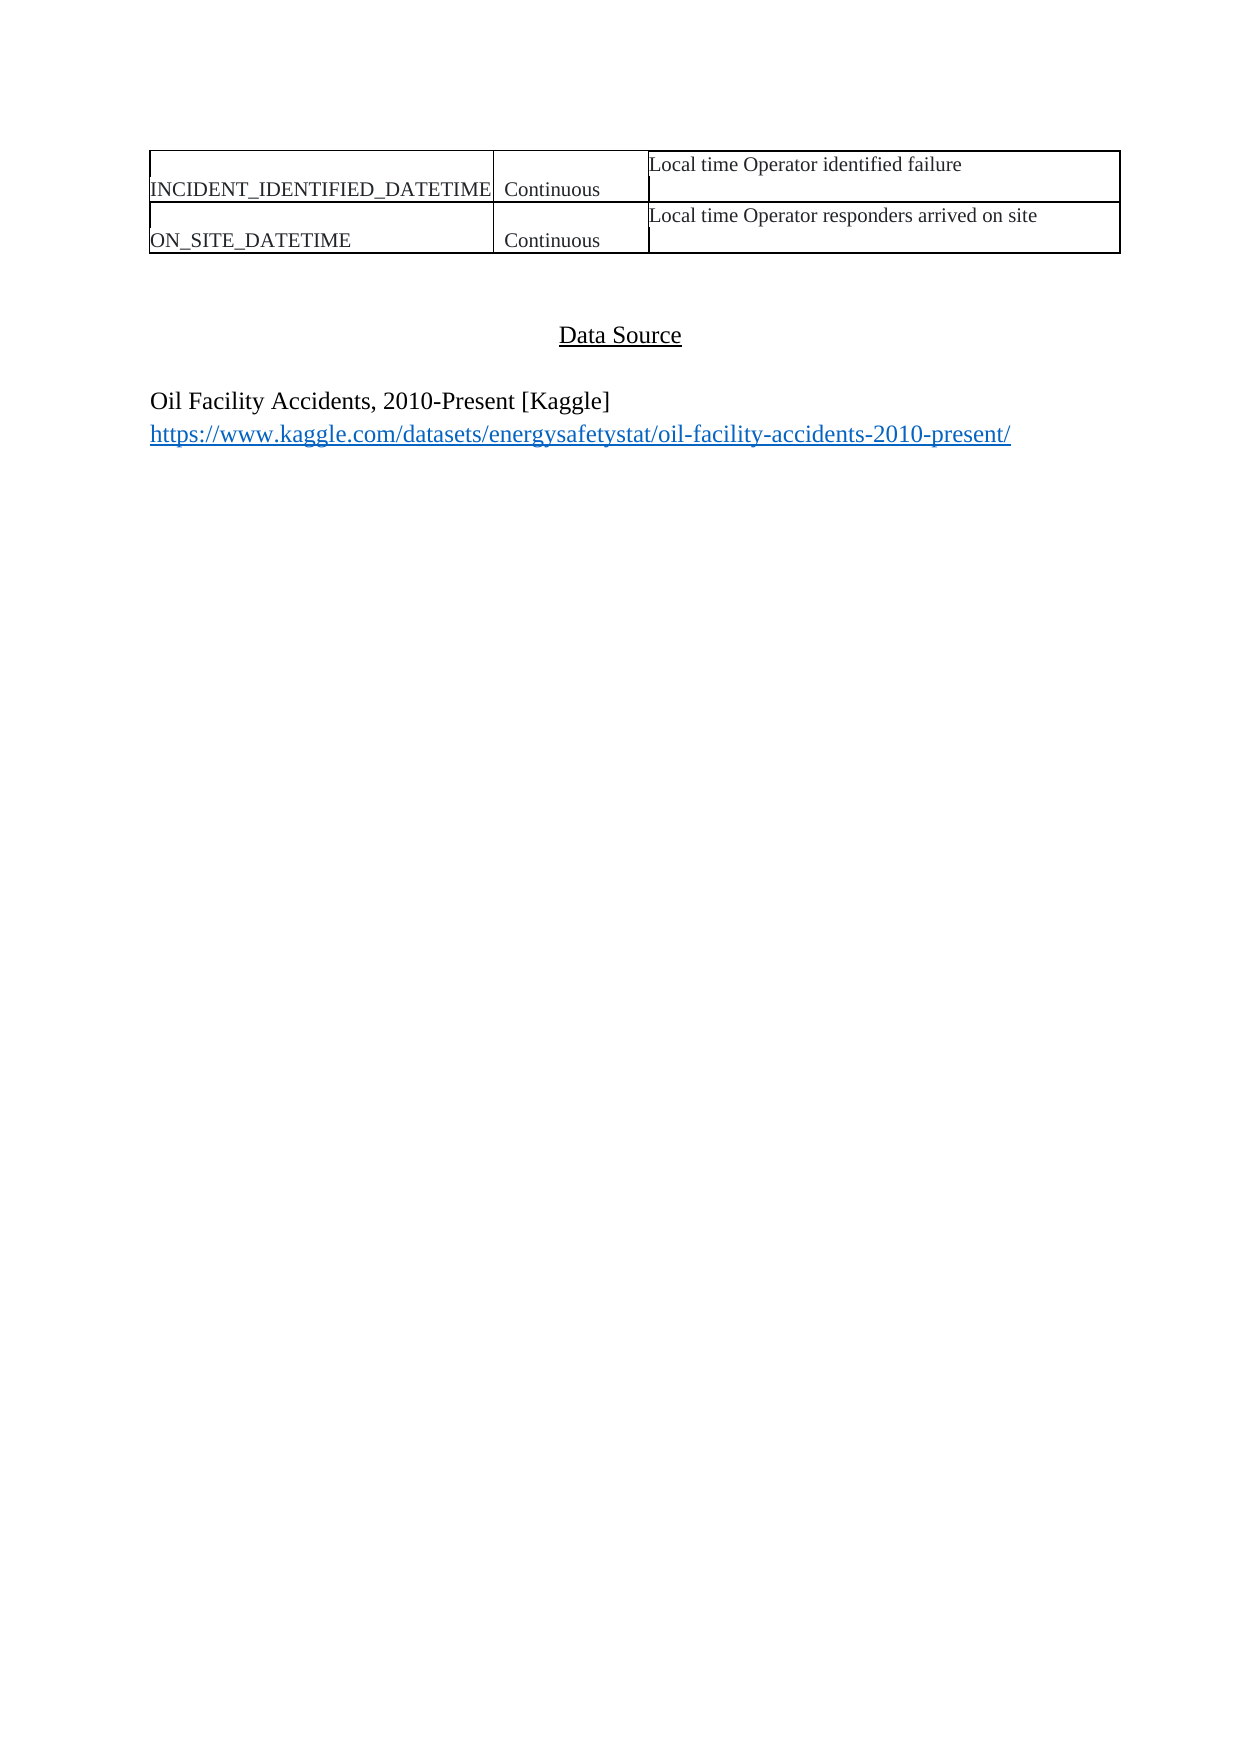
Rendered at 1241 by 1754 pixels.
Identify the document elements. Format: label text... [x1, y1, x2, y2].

text https://www.kaggle.com/datasets/energysafetystat/oil-facility-accidents-2010-present/ [150, 419, 1090, 448]
text Data Source [150, 320, 1090, 349]
table_cell Local time Operator identified failure [650, 152, 1119, 201]
table_cell Continuous [494, 151, 648, 201]
table_cell ON_SITE_DATETIME [151, 203, 493, 252]
text Oil Facility Accidents, 2010-Present [Kaggle] [150, 386, 1090, 415]
table_cell Local time Operator responders arrived on site [650, 203, 1119, 252]
table_cell Continuous [494, 203, 648, 252]
table_cell INCIDENT_IDENTIFIED_DATETIME [151, 151, 493, 201]
